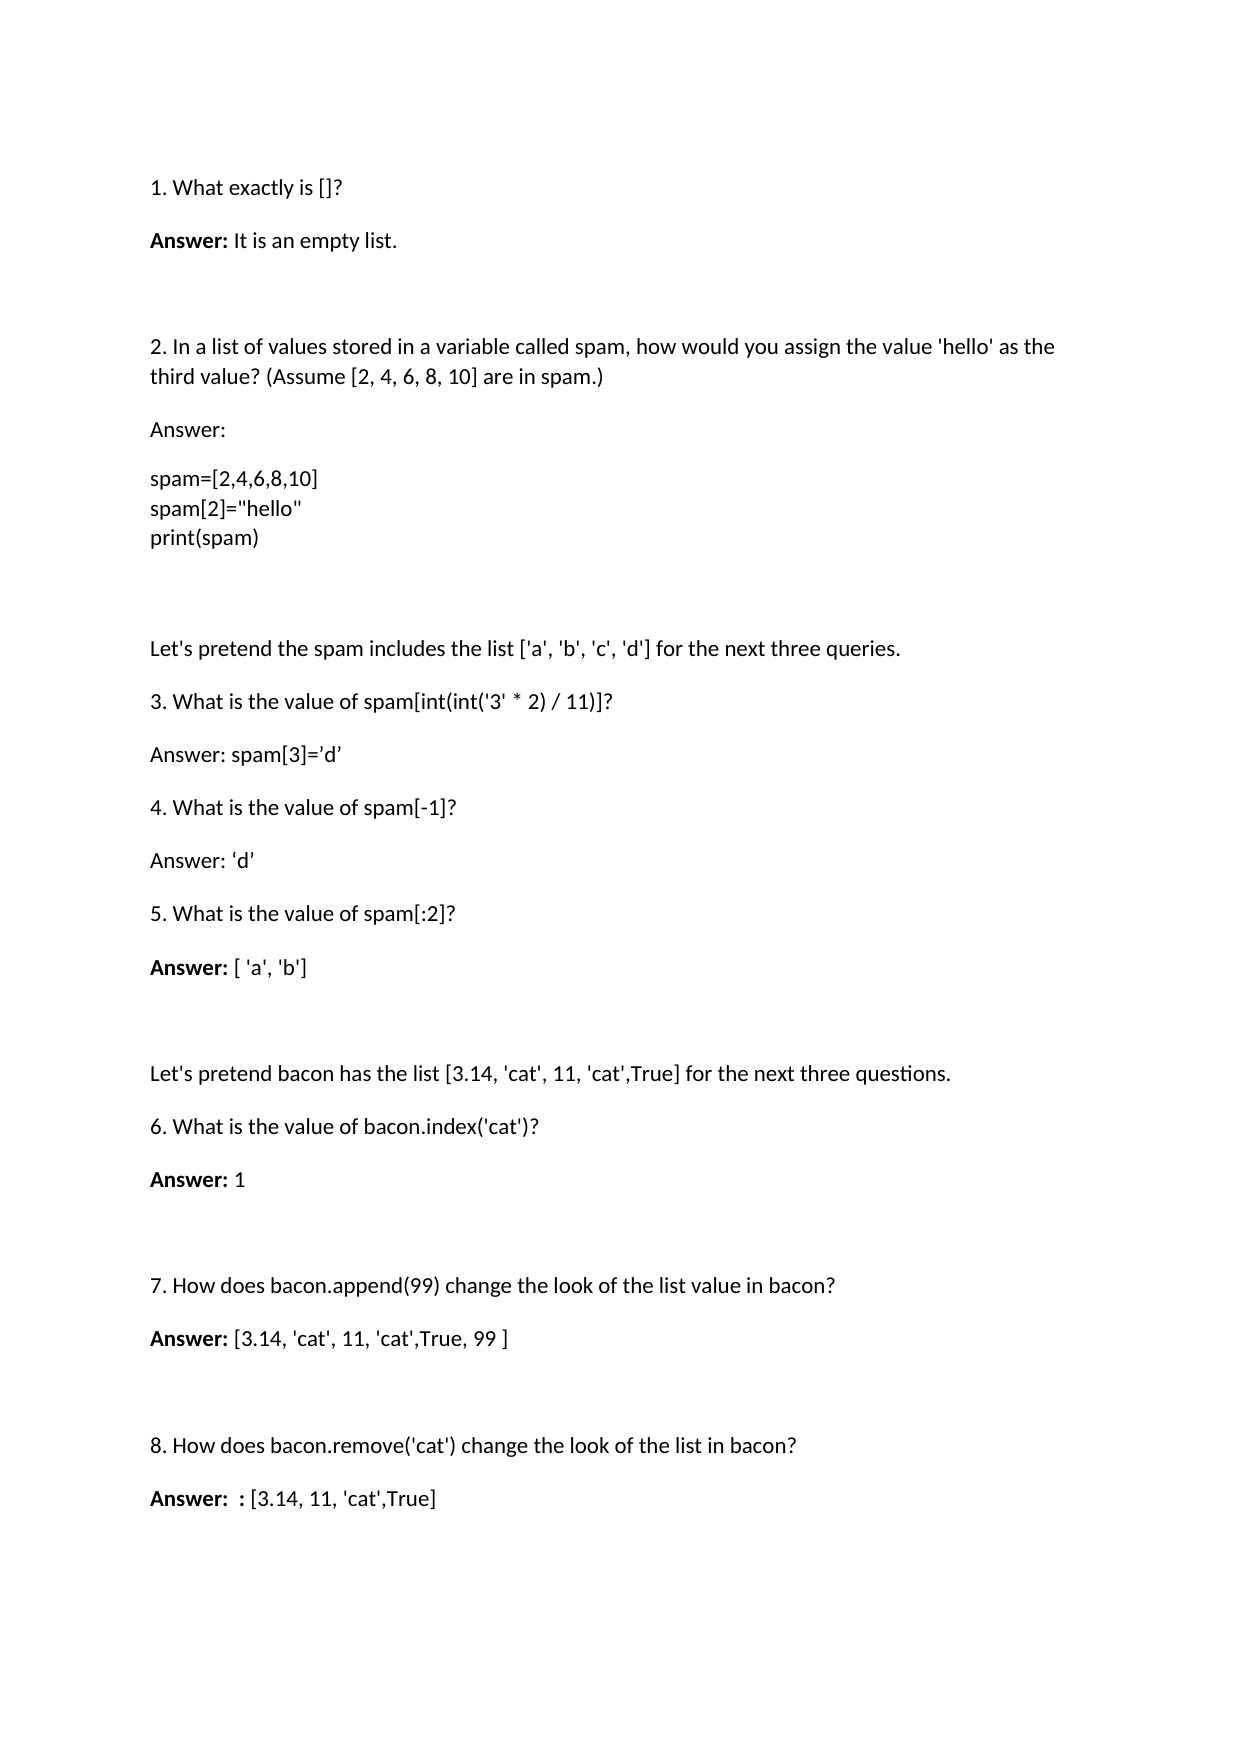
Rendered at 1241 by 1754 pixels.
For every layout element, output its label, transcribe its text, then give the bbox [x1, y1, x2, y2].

text Let's pretend bacon has the list [3.14, 'cat', 11, 'cat',True] for the next three questions. [150, 1059, 1090, 1087]
text 5. What is the value of spam[:2]? [150, 899, 1090, 927]
text Let's pretend the spam includes the list ['a', 'b', 'c', 'd'] for the next three queries. [150, 634, 1090, 662]
text Answer: : [3.14, 11, 'cat',True] [150, 1484, 1090, 1512]
text 6. What is the value of bacon.index('cat')? [150, 1112, 1090, 1140]
text 3. What is the value of spam[int(int('3' * 2) / 11)]? [150, 687, 1090, 715]
text Answer: spam[3]=’d’ [150, 740, 1090, 768]
text spam[2]="hello" [150, 492, 1090, 522]
text spam=[2,4,6,8,10] [150, 462, 1090, 492]
text Answer: [150, 416, 1090, 444]
text 4. What is the value of spam[-1]? [150, 793, 1090, 821]
text Answer: [3.14, 'cat', 11, 'cat',True, 99 ] [150, 1324, 1090, 1352]
text Answer: [ 'a', 'b'] [150, 953, 1090, 981]
text 2. In a list of values stored in a variable called spam, how would you assign the value 'hello' as the third value? (Assume [2, 4, 6, 8, 10] are in spam.) [150, 332, 1090, 391]
text print(spam) [150, 522, 1090, 552]
text Answer: ‘d’ [150, 846, 1090, 874]
text Answer: It is an empty list. [150, 226, 1090, 254]
text 1. What exactly is []? [150, 173, 1090, 201]
text 7. How does bacon.append(99) change the look of the list value in bacon? [150, 1271, 1090, 1299]
text Answer: 1 [150, 1165, 1090, 1193]
text 8. How does bacon.remove('cat') change the look of the list in bacon? [150, 1431, 1090, 1459]
